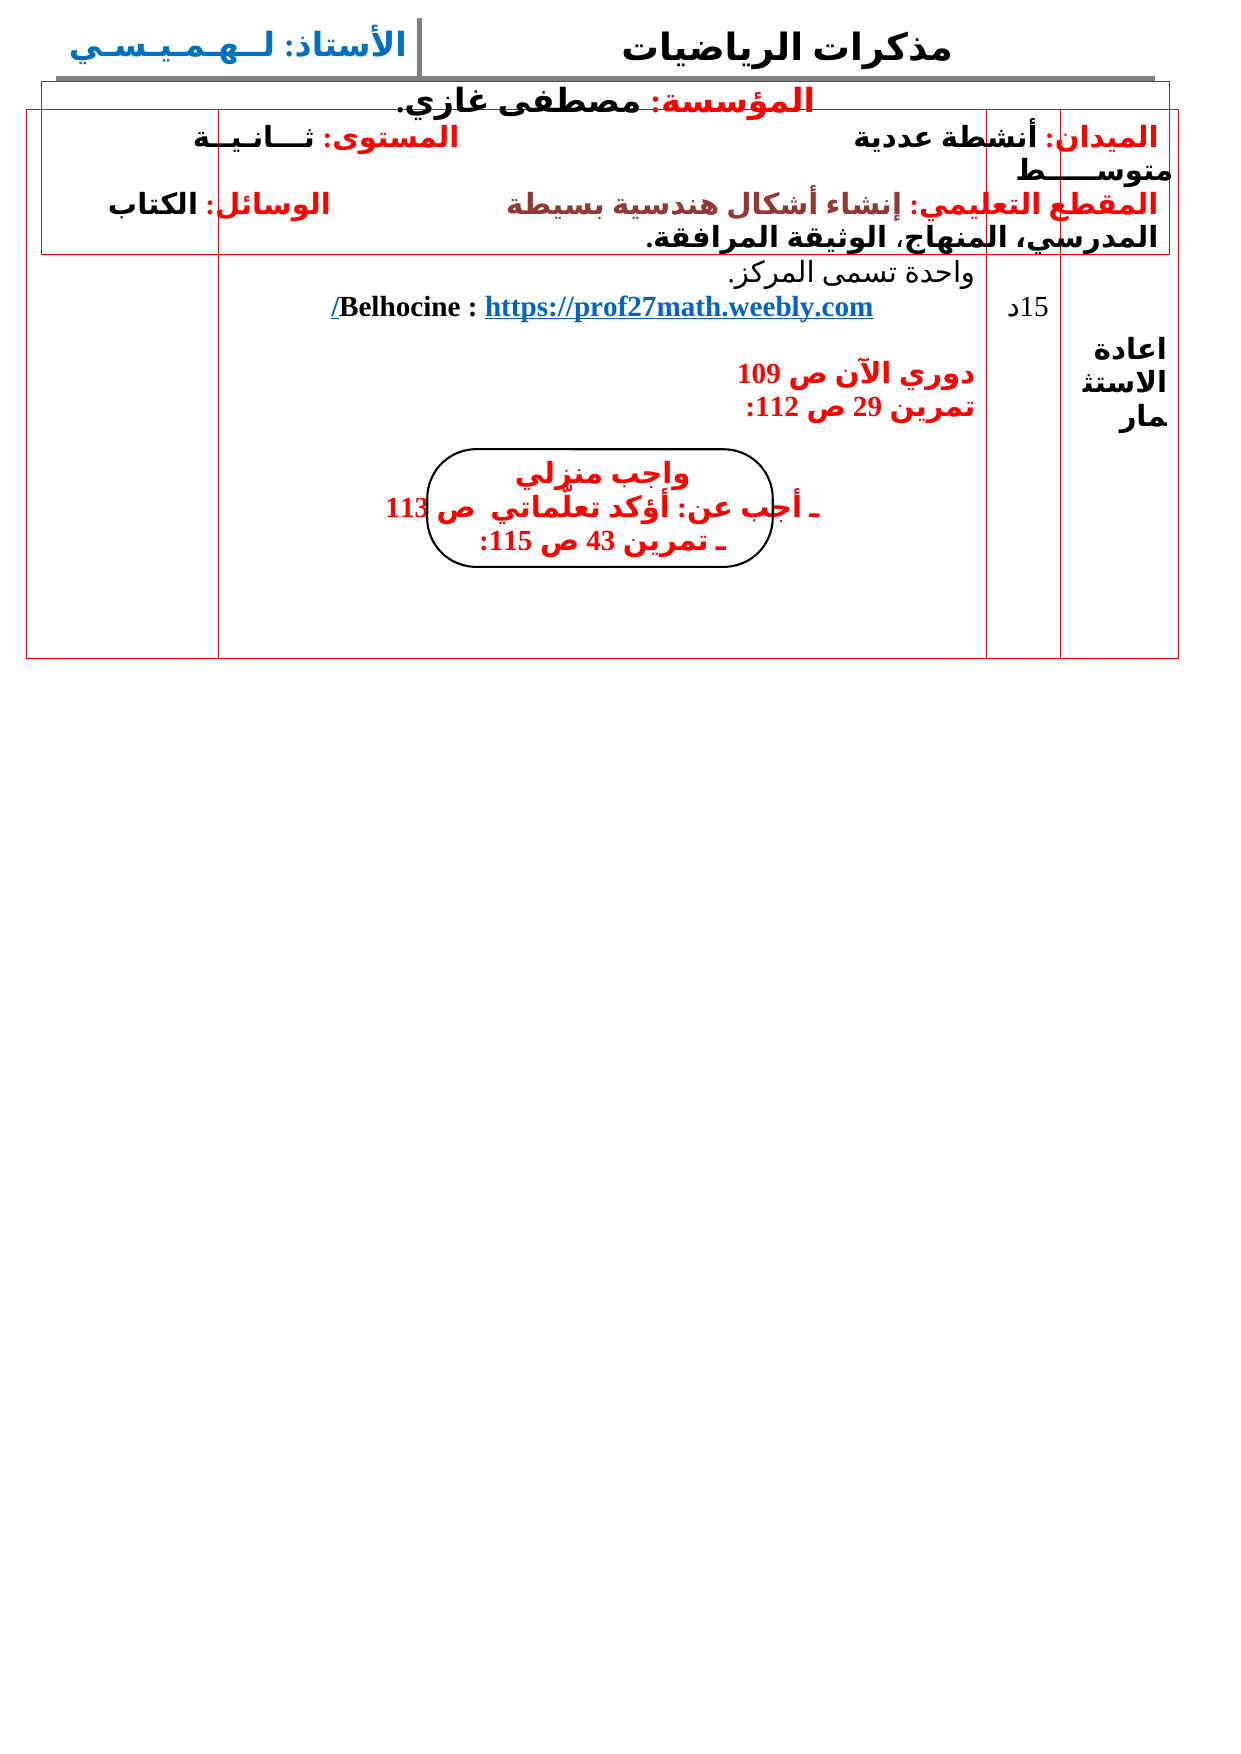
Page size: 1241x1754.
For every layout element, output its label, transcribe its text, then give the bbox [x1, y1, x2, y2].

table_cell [1061, 110, 1178, 658]
table_cell 10د 25د 10د 15د [987, 110, 1060, 254]
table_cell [27, 110, 218, 658]
table_cell 10د 25د 10د 15د [987, 255, 1060, 658]
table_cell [219, 110, 986, 254]
